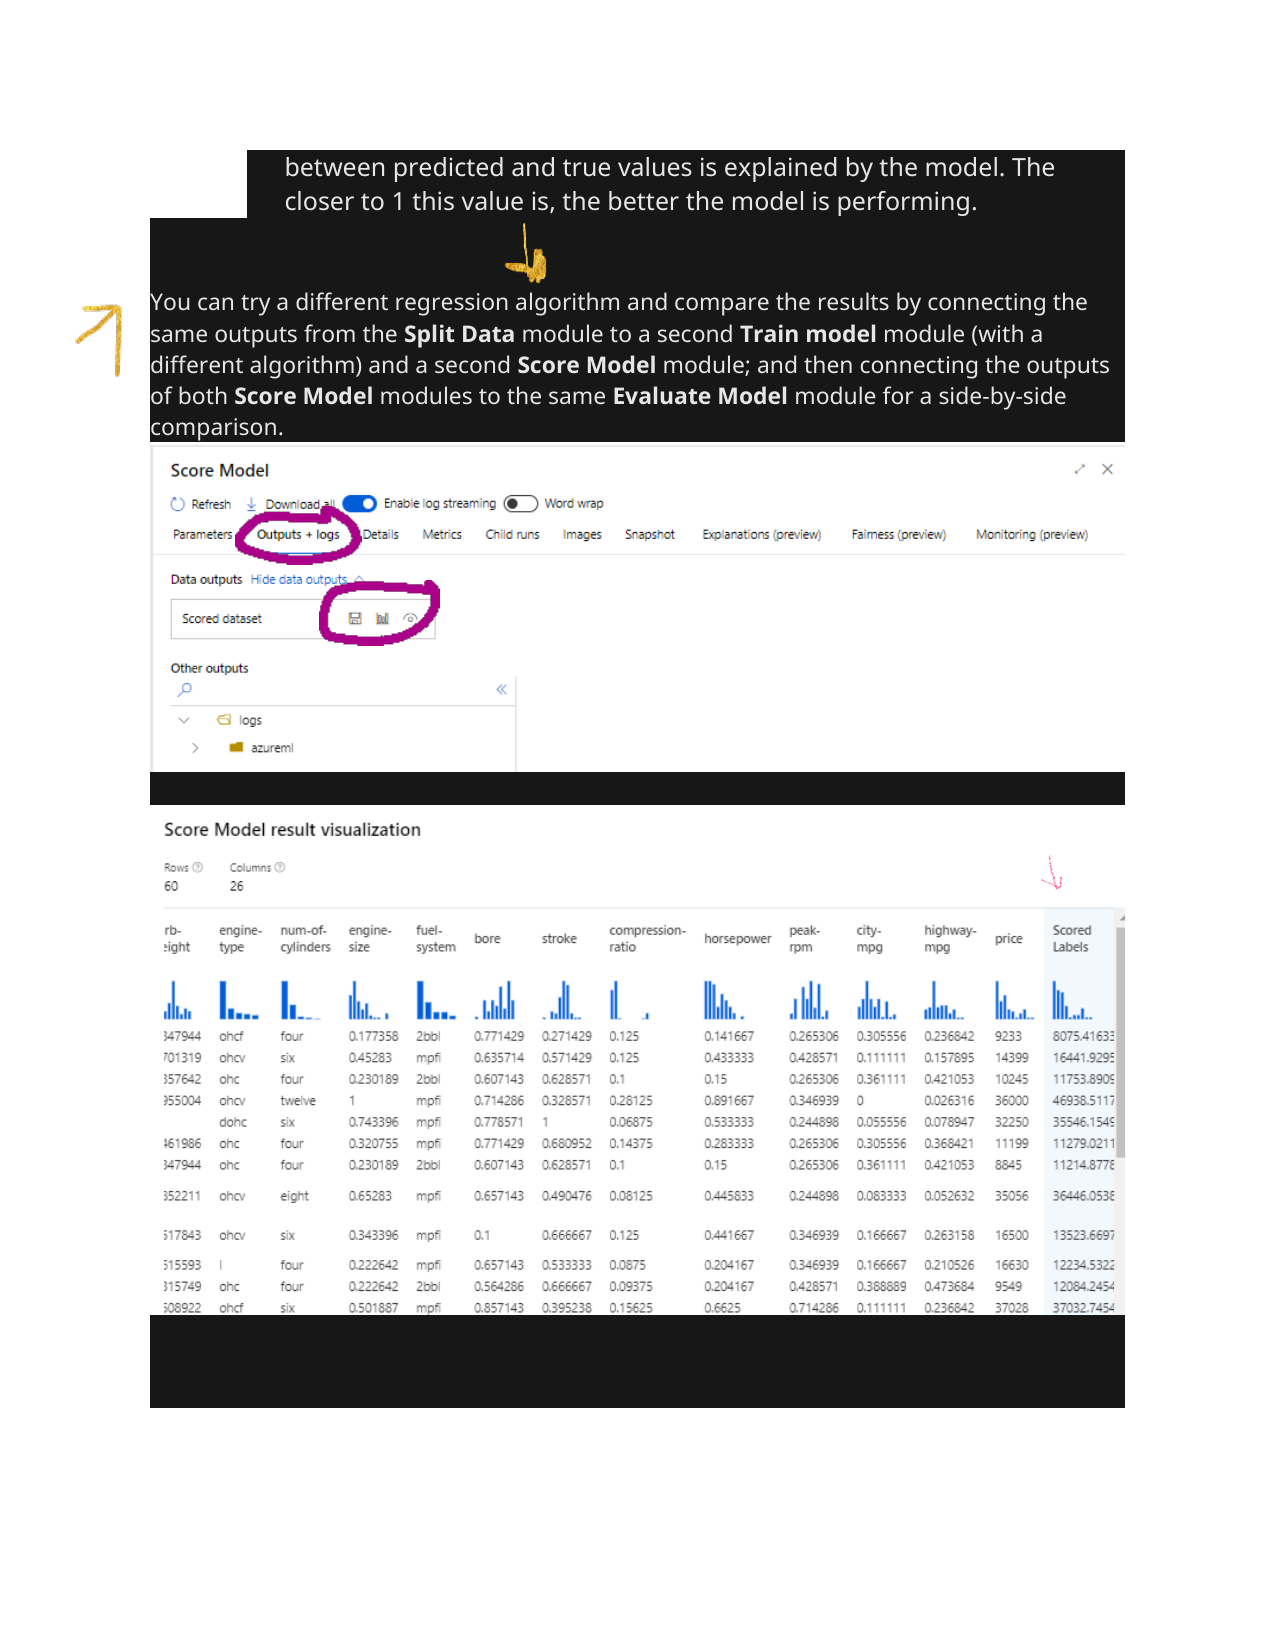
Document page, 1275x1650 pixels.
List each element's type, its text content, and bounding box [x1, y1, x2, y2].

picture [499, 217, 552, 288]
picture [150, 805, 1125, 1315]
picture [72, 301, 127, 383]
text You can try a different regression algorithm and compare the results by connecting the same outputs from the Split Data module to a second Train model module (with a different algorithm) and a second Score Model module; and then connecting the outputs of both Score Model modules to the same Evaluate Model module for a side-by-side comparison. [150, 286, 1125, 442]
picture [150, 442, 1125, 772]
